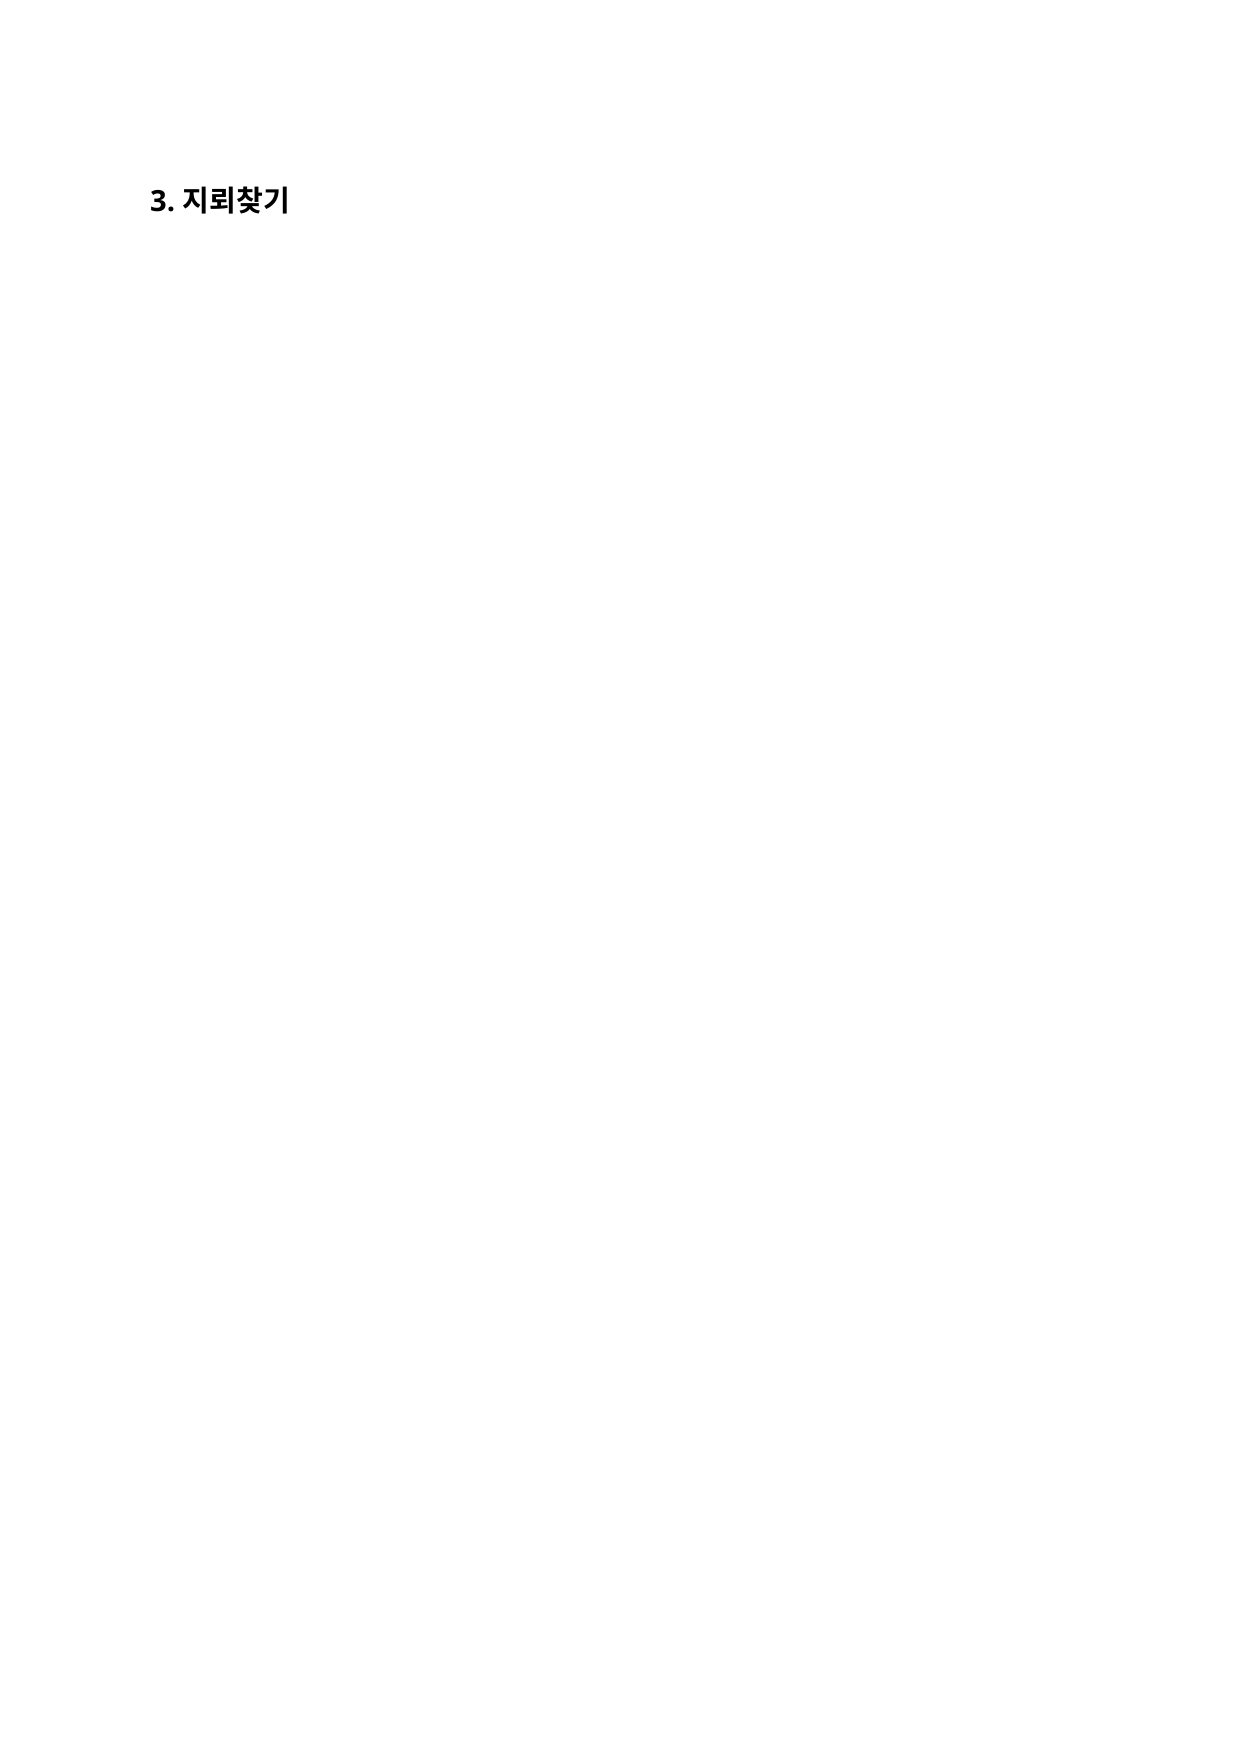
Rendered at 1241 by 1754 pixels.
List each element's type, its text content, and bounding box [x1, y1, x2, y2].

subtitle 3. 지뢰찾기 [150, 177, 1090, 219]
